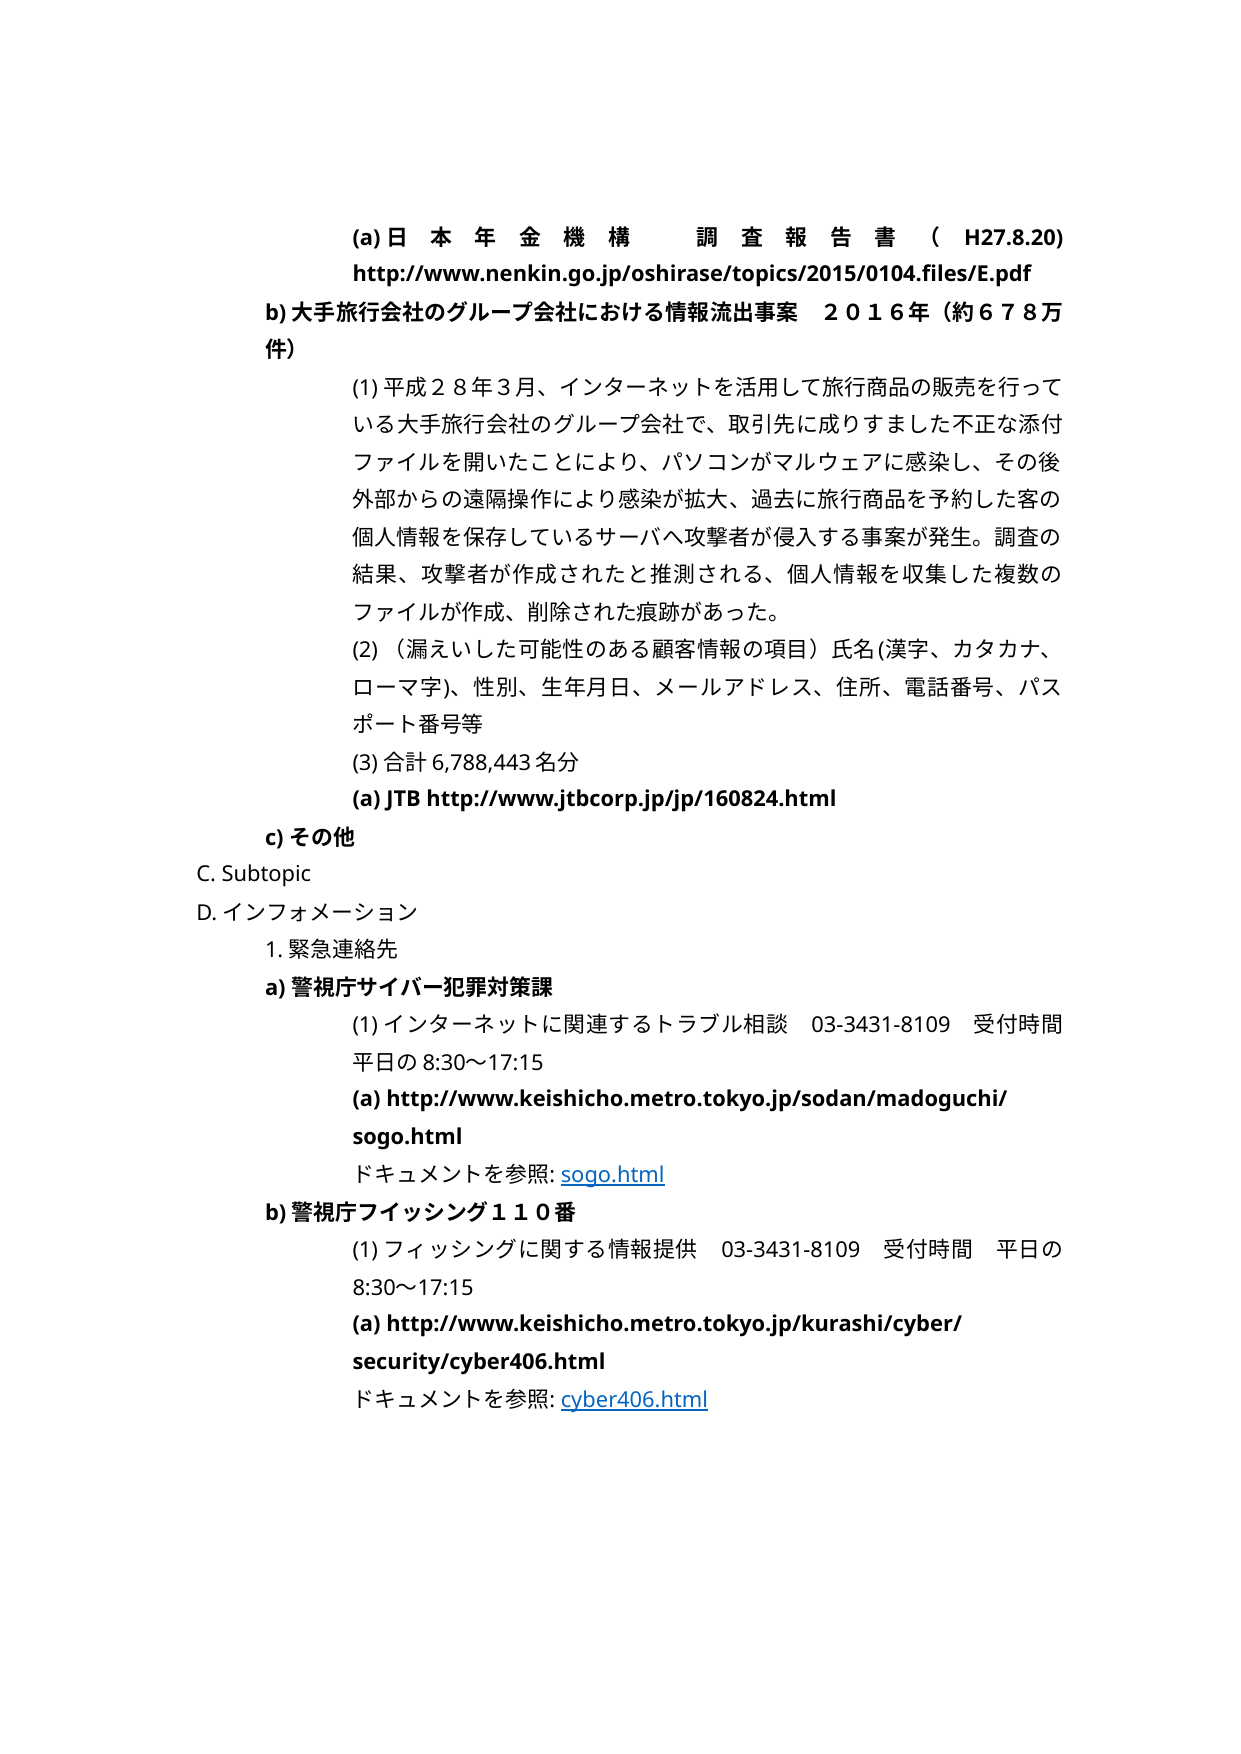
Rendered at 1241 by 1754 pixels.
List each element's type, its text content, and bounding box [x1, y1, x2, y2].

text ドキュメントを参照: sogo.html [352, 1154, 1063, 1192]
text 警視庁フイッシング１１０番 [265, 1192, 1063, 1229]
text http://www.keishicho.metro.tokyo.jp/kurashi/cyber/security/cyber406.html [352, 1304, 1063, 1379]
text インフォメーション [196, 892, 1063, 929]
text その他 [265, 817, 1063, 854]
text http://www.keishicho.metro.tokyo.jp/sodan/madoguchi/sogo.html [352, 1079, 1063, 1154]
text JTB http://www.jtbcorp.jp/jp/160824.html [352, 779, 1063, 817]
text 緊急連絡先 [265, 929, 1063, 967]
text Subtopic [196, 854, 1063, 892]
text インターネットに関連するトラブル相談 03-3431-8109 受付時間 平日の8:30～17:15 [352, 1004, 1063, 1079]
text 平成２８年３月、インターネットを活用して旅行商品の販売を行っている大手旅行会社のグループ会社で、取引先に成りすました不正な添付ファイルを開いたことにより、パソコンがマルウェアに感染し、その後外部からの遠隔操作により感染が拡大、過去に旅行商品を予約した客の個人情報を保存しているサーバへ攻撃者が侵入する事案が発生。調査の結果、攻撃者が作成されたと推測される、個人情報を収集した複数のファイルが作成、削除された痕跡があった。 [352, 367, 1063, 629]
text 合計6,788,443名分 [352, 742, 1063, 779]
text 警視庁サイバー犯罪対策課 [265, 967, 1063, 1004]
text ドキュメントを参照: cyber406.html [352, 1379, 1063, 1417]
text 大手旅行会社のグループ会社における情報流出事案 ２０１６年（約６７８万件） [265, 292, 1063, 367]
text （漏えいした可能性のある顧客情報の項目）氏名(漢字、カタカナ、ローマ字)、性別、生年月日、メールアドレス、住所、電話番号、パスポート番号等 [352, 629, 1063, 742]
text 日本年金機構 調査報告書（H27.8.20) http://www.nenkin.go.jp/oshirase/topics/2015/0104.files/E.pdf [352, 217, 1063, 292]
text フィッシングに関する情報提供 03-3431-8109 受付時間 平日の8:30～17:15 [352, 1229, 1063, 1304]
